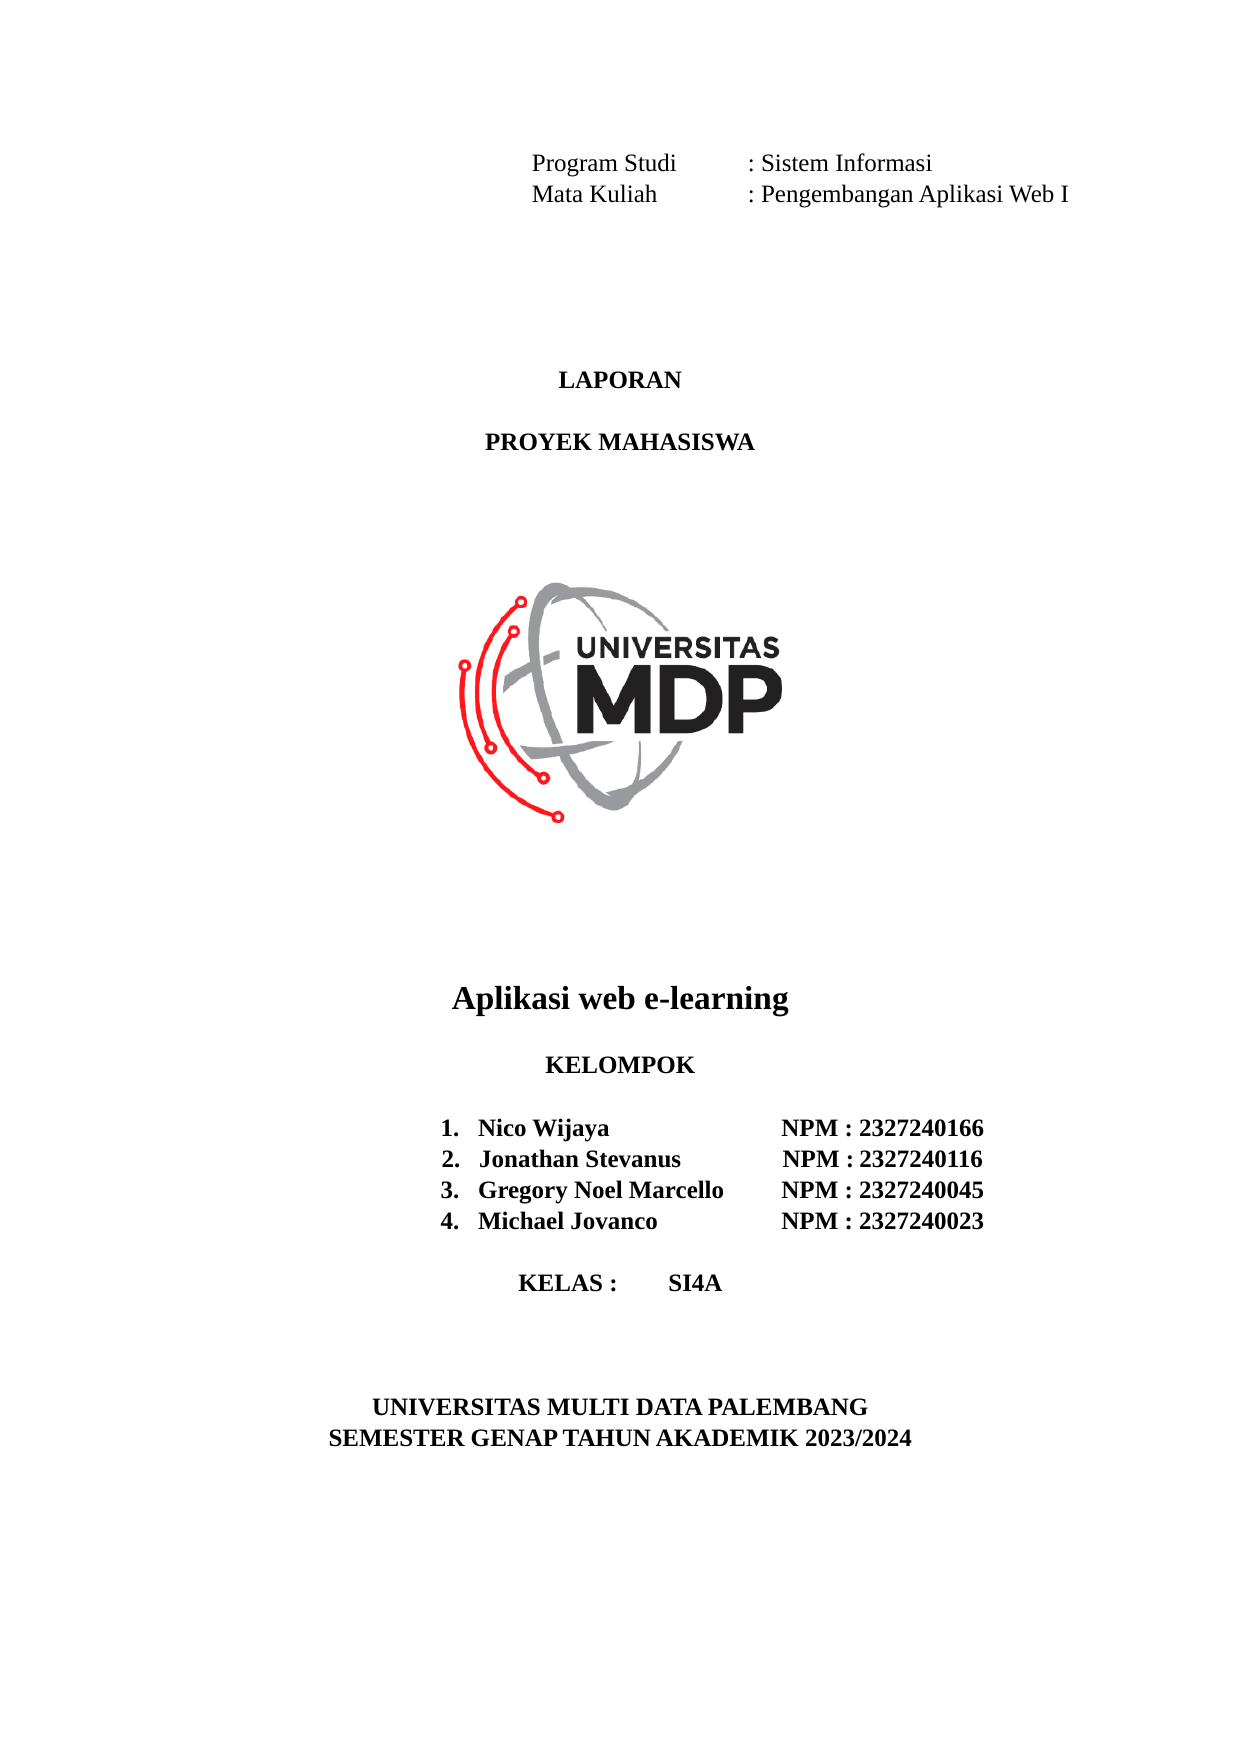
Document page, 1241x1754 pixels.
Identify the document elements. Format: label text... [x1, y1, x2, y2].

text Aplikasi web e-learning [148, 978, 1092, 1016]
text Program Studi : Sistem Informasi [466, 148, 1092, 176]
text PROYEK MAHASISWA [148, 427, 1092, 456]
list Jonathan Stevanus NPM : 2327240116 [332, 1144, 1092, 1172]
text Mata Kuliah : Pengembangan Aplikasi Web I [532, 179, 1167, 207]
text KELAS : SI4A [148, 1268, 1092, 1297]
picture [458, 582, 782, 823]
list Gregory Noel Marcello NPM : 2327240045 [332, 1175, 1092, 1203]
text SEMESTER GENAP TAHUN AKADEMIK 2023/2024 [148, 1423, 1092, 1452]
text UNIVERSITAS MULTI DATA PALEMBANG [148, 1392, 1092, 1421]
text LAPORAN [148, 365, 1092, 394]
list Michael Jovanco NPM : 2327240023 [332, 1206, 1092, 1234]
text KELOMPOK [148, 1051, 1092, 1079]
list Nico Wijaya NPM : 2327240166 [332, 1113, 1092, 1141]
